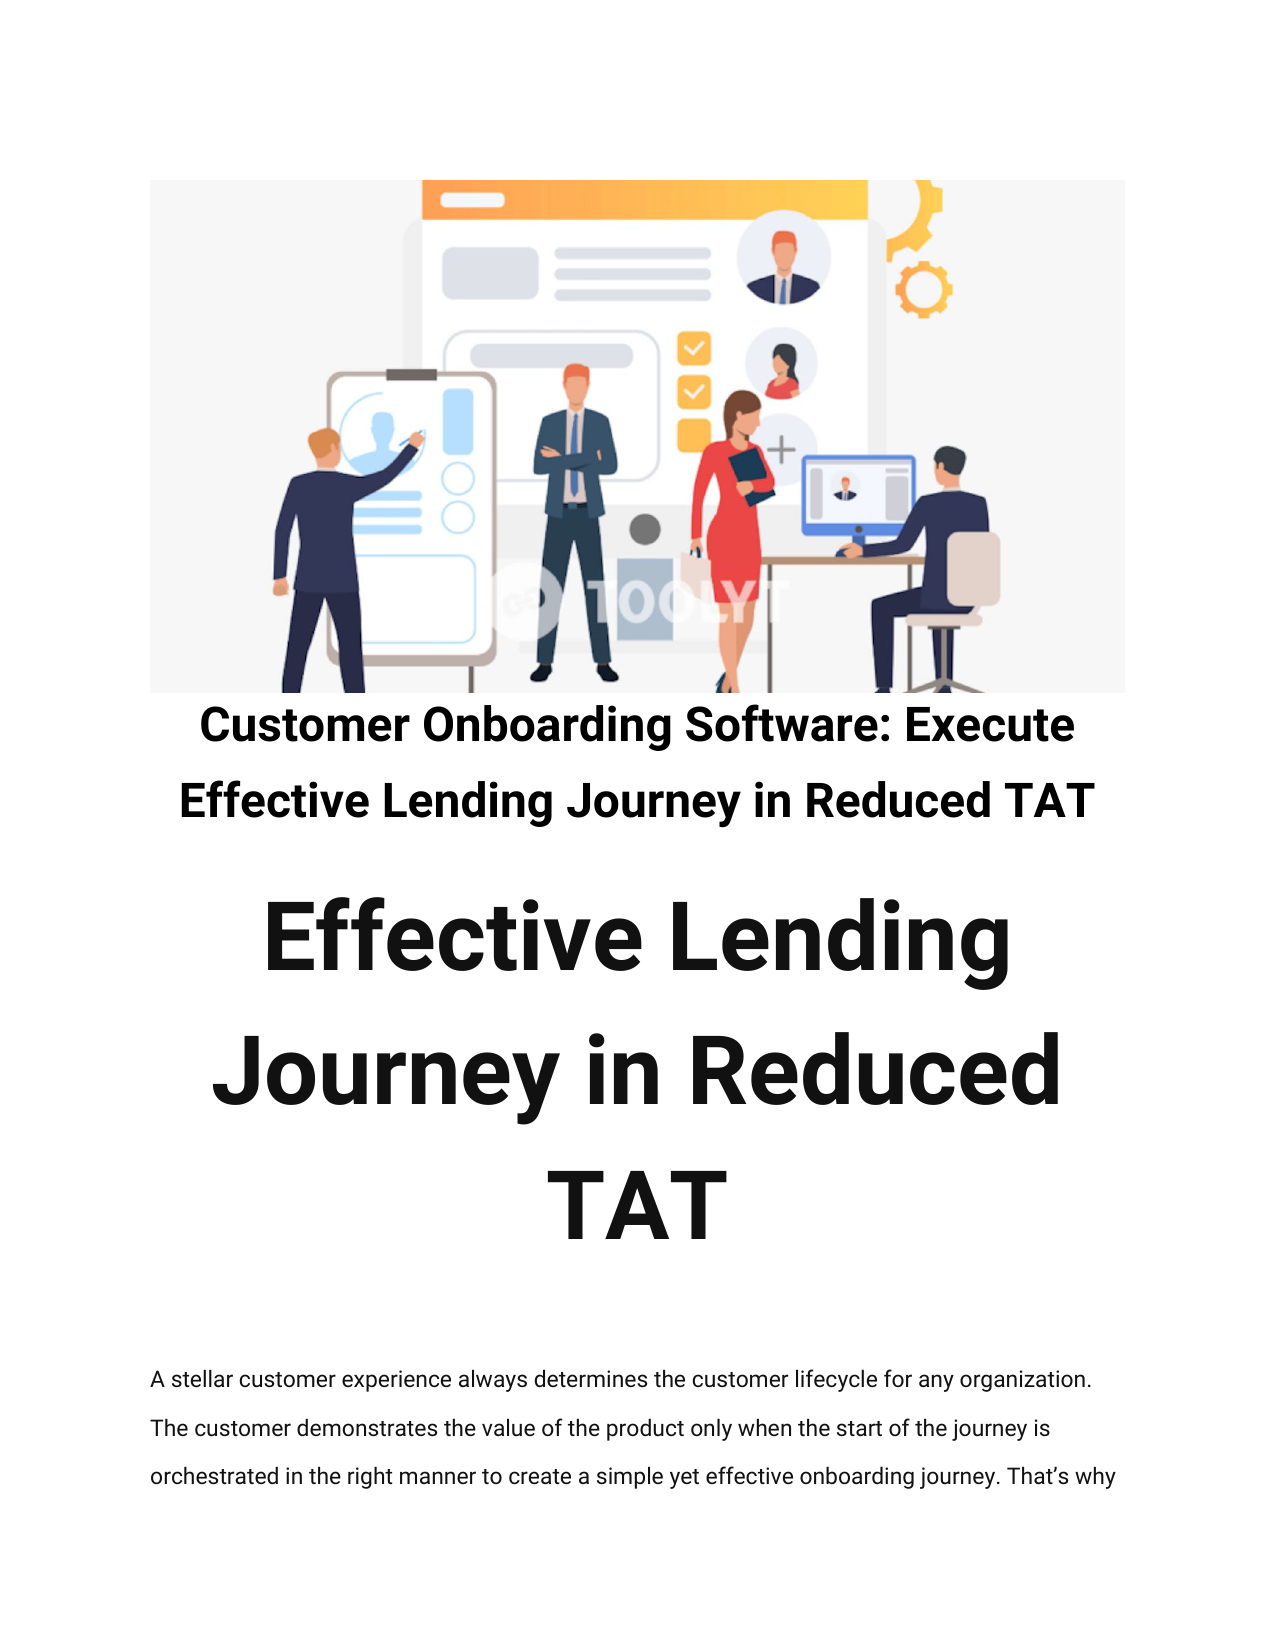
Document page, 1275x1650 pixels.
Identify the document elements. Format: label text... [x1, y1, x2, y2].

picture [150, 180, 1125, 693]
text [150, 1366, 1125, 1490]
subtitle Effective Lending Journey in Reduced TAT [150, 881, 1125, 1263]
subtitle Customer Onboarding Software: Execute Effective Lending Journey in Reduced TAT [150, 697, 1125, 829]
